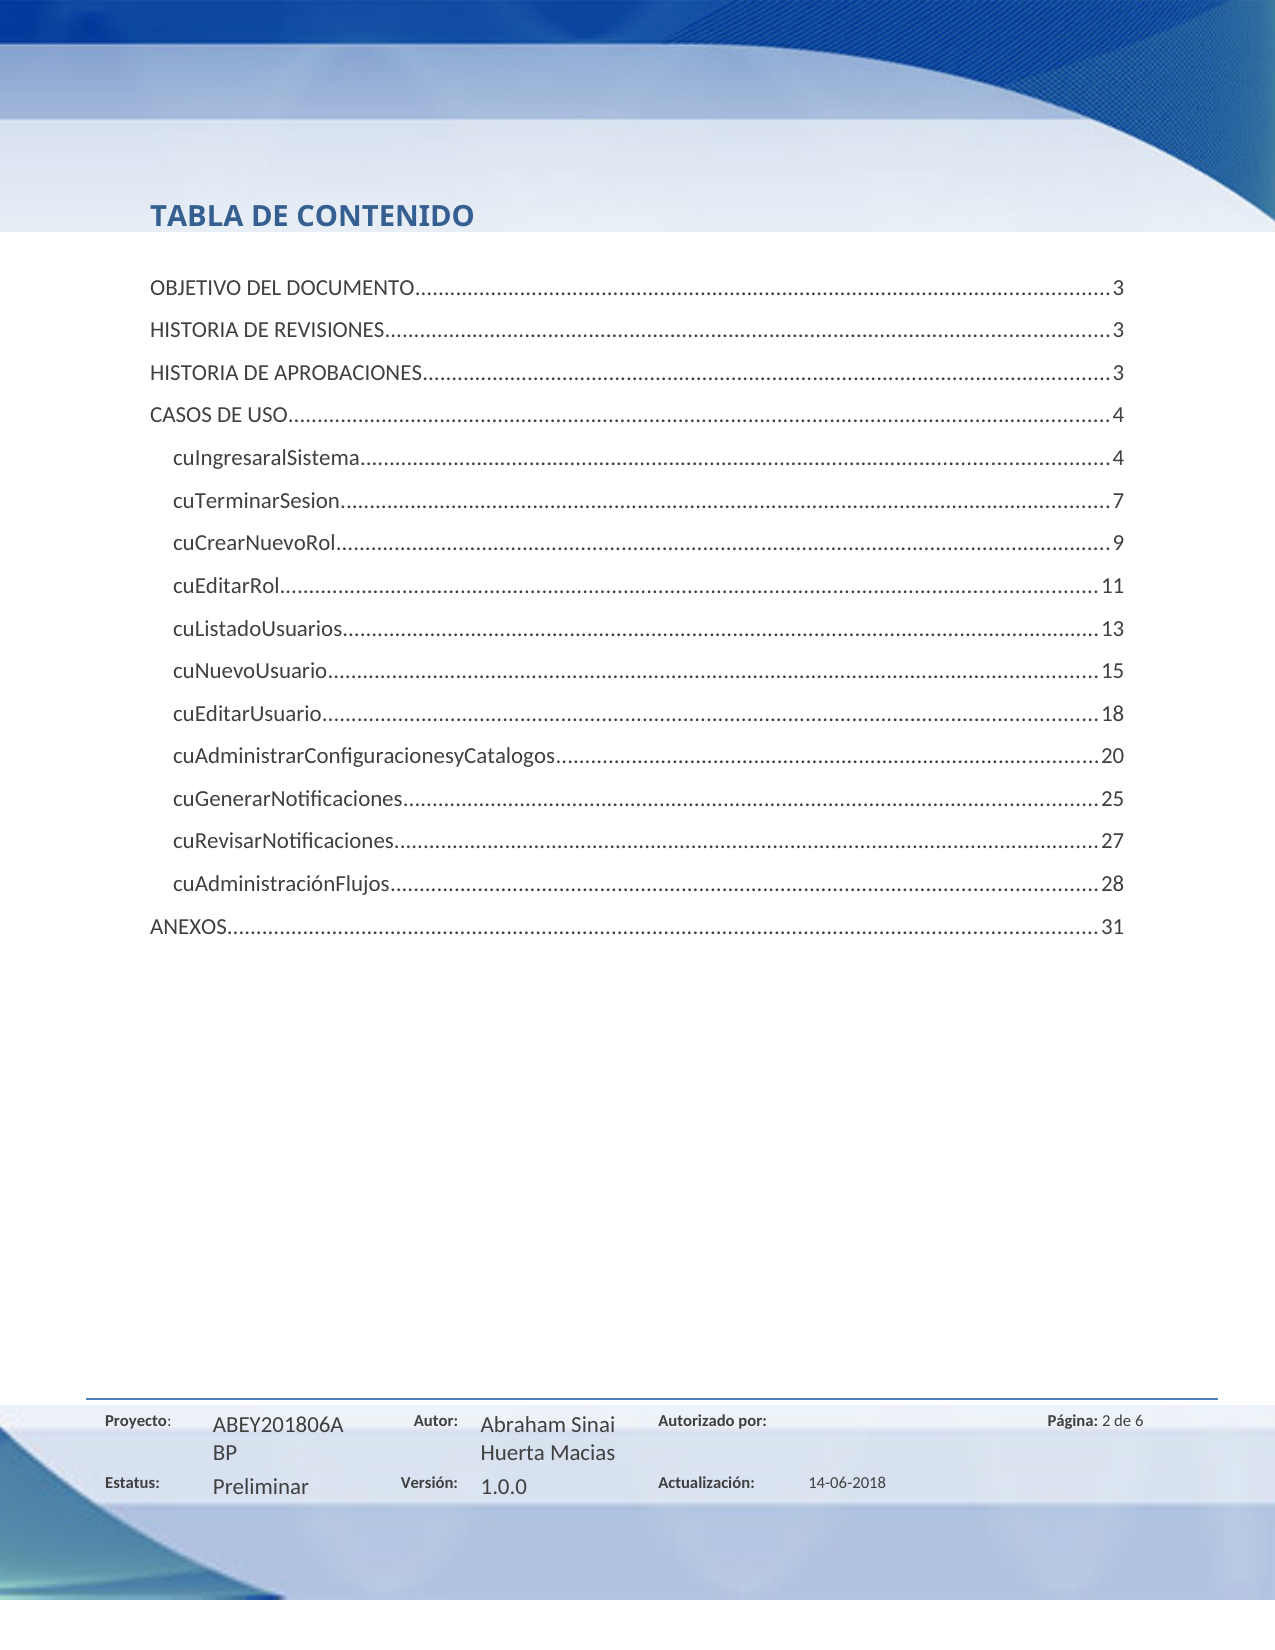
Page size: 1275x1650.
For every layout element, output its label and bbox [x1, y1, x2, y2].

picture [0, 0, 1275, 232]
picture [0, 1405, 1275, 1600]
